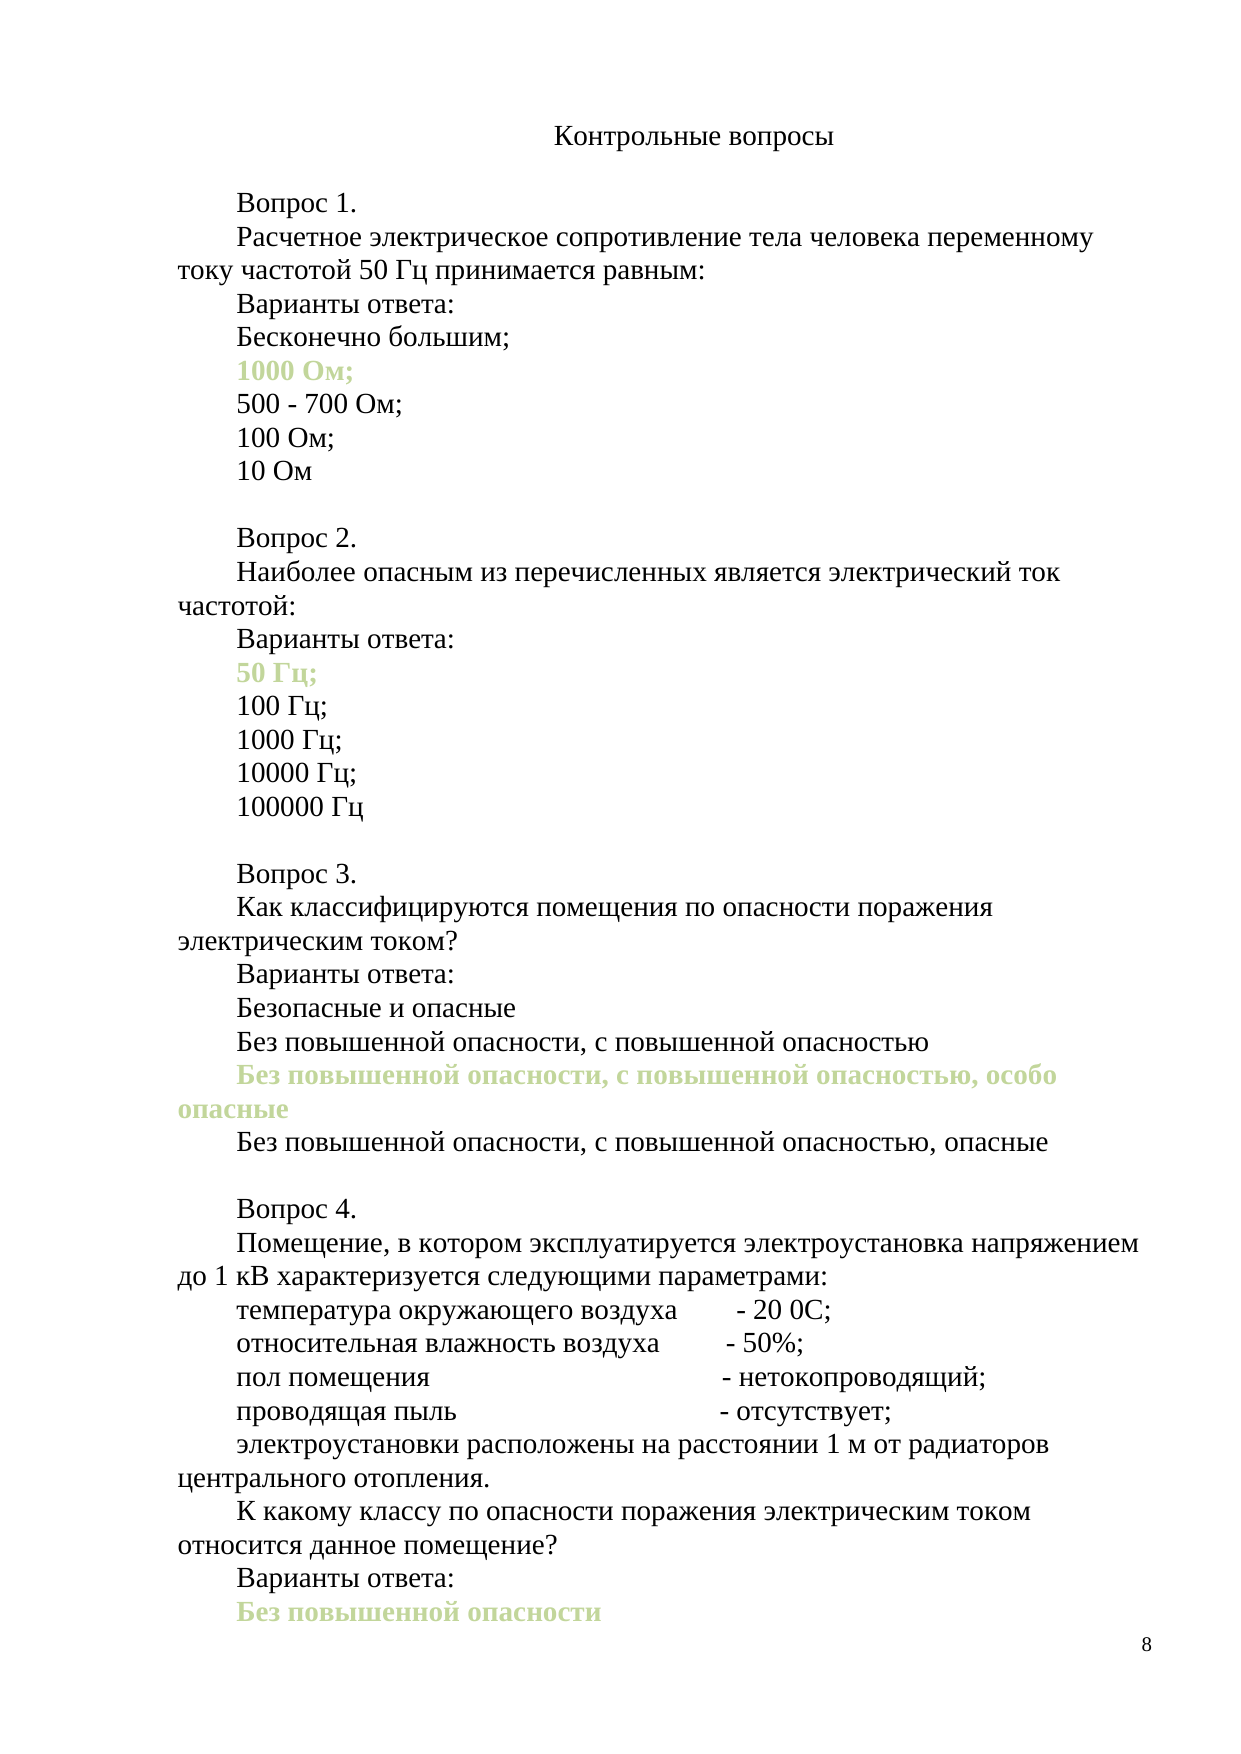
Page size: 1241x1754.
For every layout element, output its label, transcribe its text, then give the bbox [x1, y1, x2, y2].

text Как классифицируются помещения по опасности поражения электрическим током? [177, 889, 1152, 957]
text Расчетное электрическое сопротивление тела человека переменному току частотой 50 Гц принимается равным: [177, 219, 1152, 286]
text электроустановки расположены на расстоянии 1 м от радиаторов центрального отопления. [177, 1426, 1152, 1493]
text 100 Ом; [177, 420, 1152, 453]
text 100000 Гц [177, 789, 1152, 822]
text 1000 Гц; [177, 722, 1152, 755]
text пол помещения - нетокопроводящий; [177, 1359, 1152, 1393]
text 50 Гц; [177, 655, 1152, 688]
text Помещение, в котором эксплуатируется электроустановка напряжением до 1 кВ характеризуется следующими параметрами: [177, 1225, 1152, 1292]
text проводящая пыль - отсутствует; [177, 1393, 1152, 1426]
text 1000 Ом; [177, 353, 1152, 386]
text Контрольные вопросы [177, 118, 1152, 152]
text 100 Гц; [177, 688, 1152, 722]
text 10000 Гц; [177, 755, 1152, 789]
text Вопрос 1. [177, 185, 1152, 219]
text Варианты ответа: [177, 621, 1152, 655]
text Без повышенной опасности, с повышенной опасностью, особо опасные [177, 1057, 1152, 1124]
text Без повышенной опасности, с повышенной опасностью, опасные [177, 1124, 1152, 1158]
text 10 Ом [177, 453, 1152, 487]
text Без повышенной опасности [177, 1594, 1152, 1627]
text Варианты ответа: [177, 957, 1152, 990]
text Вопрос 2. [177, 521, 1152, 554]
text Варианты ответа: [177, 286, 1152, 319]
text Бесконечно большим; [177, 319, 1152, 353]
text температура окружающего воздуха - 20 0С; [177, 1292, 1152, 1326]
text Безопасные и опасные [177, 990, 1152, 1024]
text Вопрос 3. [177, 856, 1152, 889]
text Наиболее опасным из перечисленных является электрический ток частотой: [177, 554, 1152, 621]
text К какому классу по опасности поражения электрическим током относится данное помещение? [177, 1493, 1152, 1560]
text Вопрос 4. [177, 1191, 1152, 1225]
text 500 - 700 Ом; [177, 386, 1152, 420]
text относительная влажность воздуха - 50%; [177, 1326, 1152, 1359]
text Варианты ответа: [177, 1560, 1152, 1594]
text Без повышенной опасности, с повышенной опасностью [177, 1024, 1152, 1057]
